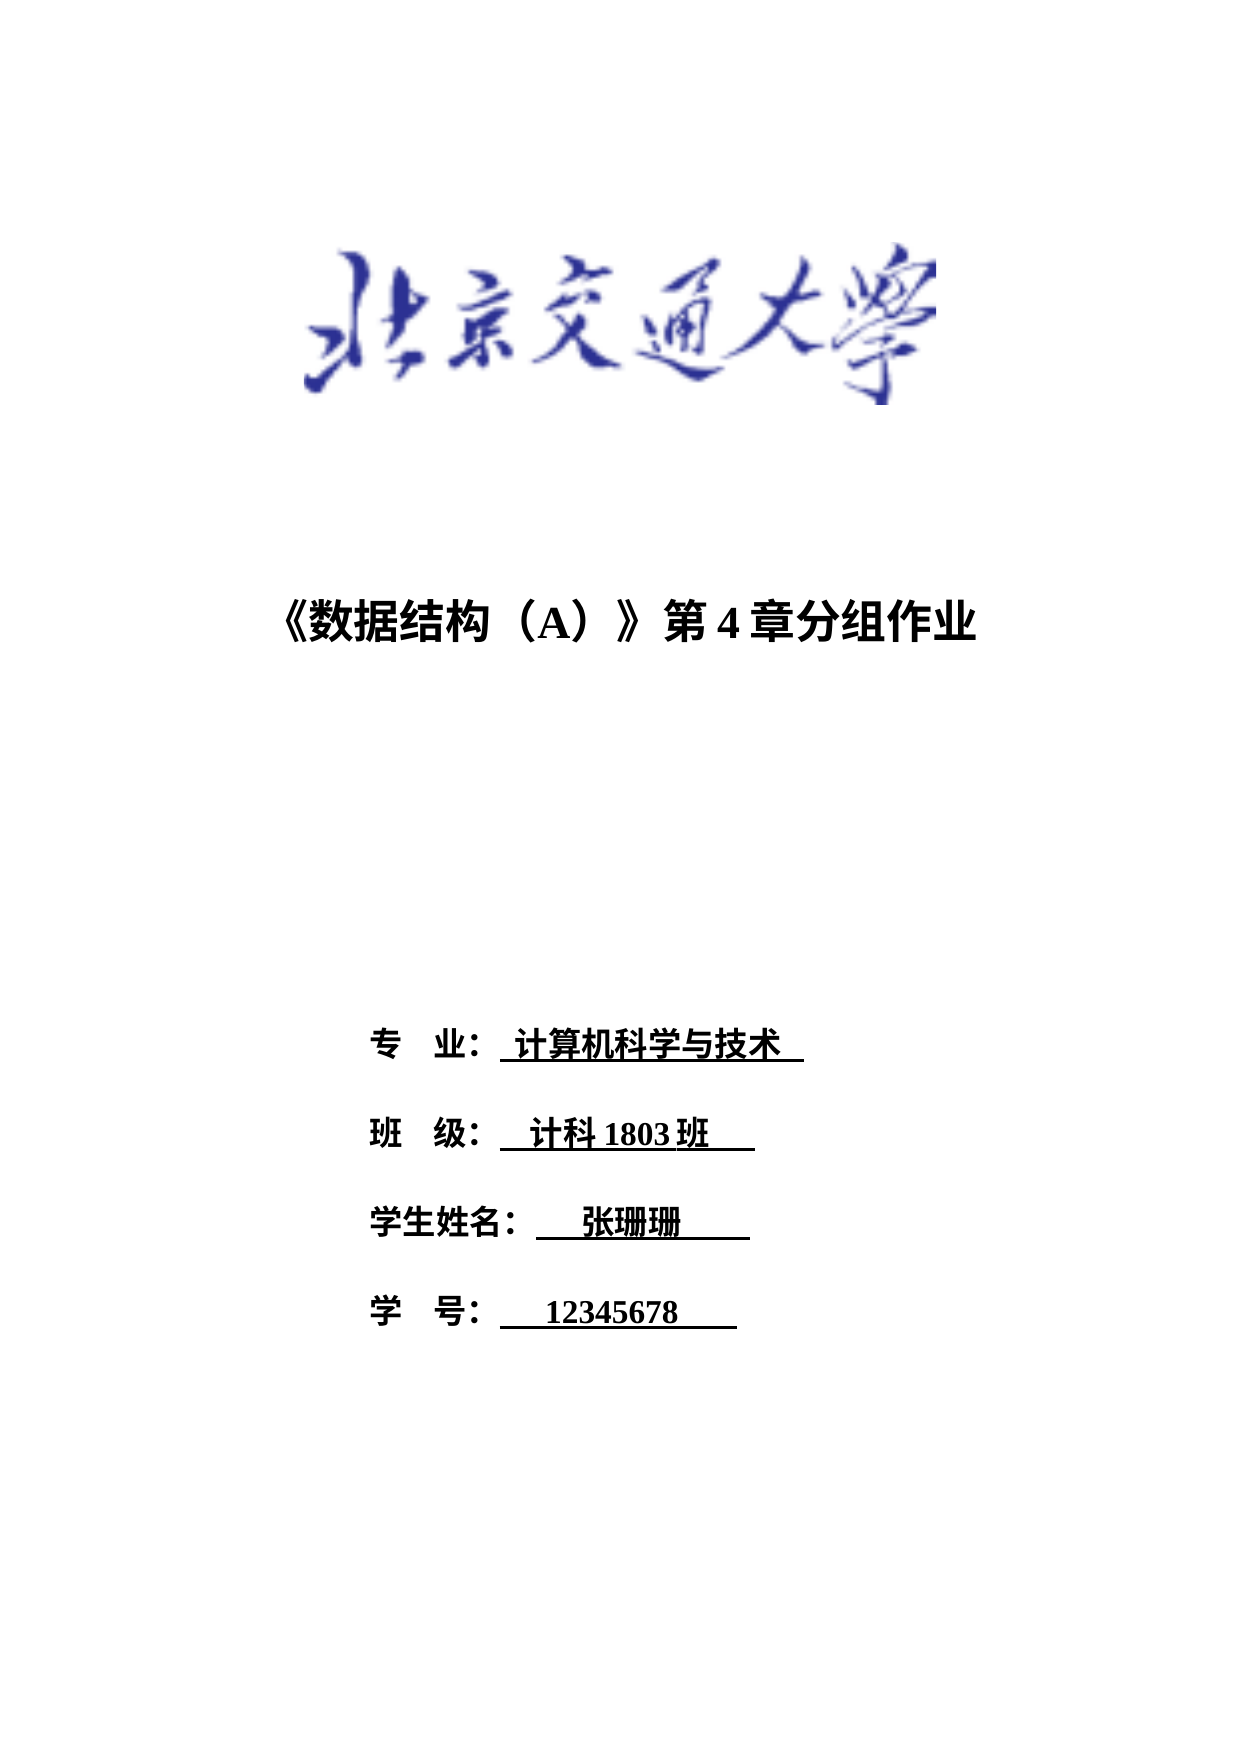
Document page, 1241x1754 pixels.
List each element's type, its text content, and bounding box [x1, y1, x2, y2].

text 学 号： 12345678 [148, 1277, 1092, 1342]
text 学生姓名： 张珊珊 [148, 1188, 1092, 1253]
subtitle 《数据结构（A）》第4章分组作业 [148, 570, 1092, 667]
text 班 级： 计科1803班 [148, 1099, 1092, 1164]
text 专 业： 计算机科学与技术 [148, 1010, 1092, 1075]
